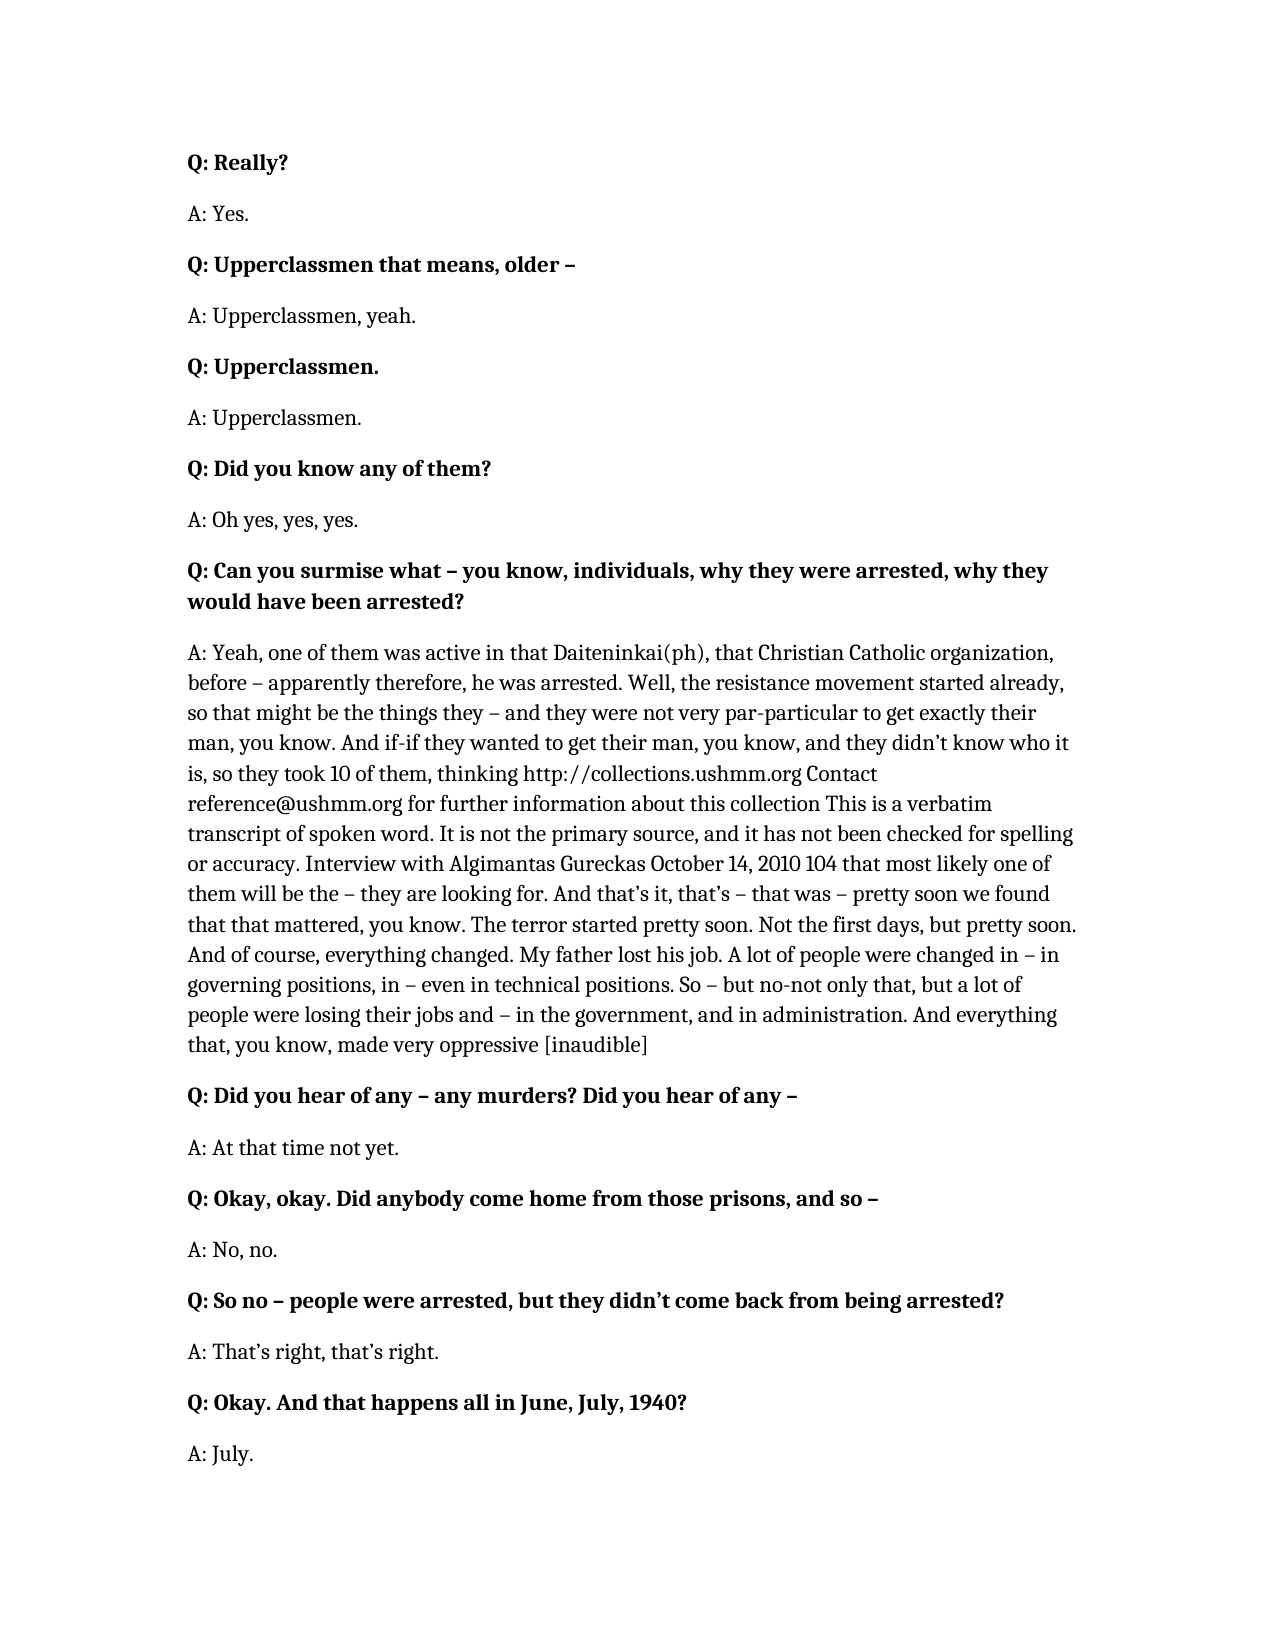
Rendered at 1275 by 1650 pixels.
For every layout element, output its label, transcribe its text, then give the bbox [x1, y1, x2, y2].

text Q: Okay. And that happens all in June, July, 1940? [187, 1389, 1087, 1416]
text A: That’s right, that’s right. [187, 1338, 1087, 1365]
text A: At that time not yet. [187, 1134, 1087, 1161]
text Q: Can you surmise what – you know, individuals, why they were arrested, why they would have been arrested? [187, 558, 1087, 615]
text A: Yes. [187, 201, 1087, 227]
text A: No, no. [187, 1236, 1087, 1263]
text Q: Did you hear of any – any murders? Did you hear of any – [187, 1083, 1087, 1110]
text A: July. [187, 1441, 1087, 1467]
text A: Upperclassmen. [187, 405, 1087, 432]
text A: Oh yes, yes, yes. [187, 507, 1087, 534]
text Q: Really? [187, 150, 1087, 176]
text Q: Upperclassmen that means, older – [187, 252, 1087, 278]
text A: Upperclassmen, yeah. [187, 303, 1087, 329]
text Q: Okay, okay. Did anybody come home from those prisons, and so – [187, 1185, 1087, 1212]
text Q: So no – people were arrested, but they didn’t come back from being arrested? [187, 1287, 1087, 1314]
text Q: Upperclassmen. [187, 354, 1087, 381]
text A: Yeah, one of them was active in that Daiteninkai(ph), that Christian Catholic organization, before – apparently therefore, he was arrested. Well, the resistance movement started already, so that might be the things they – and they were not very par-particular to get exactly their man, you know. And if-if they wanted to get their man, you know, and they didn’t know who it is, so they took 10 of them, thinking http://collections.ushmm.org Contact reference@ushmm.org for further information about this collection This is a verbatim transcript of spoken word. It is not the primary source, and it has not been checked for spelling or accuracy. Interview with Algimantas Gureckas October 14, 2010 104 that most likely one of them will be the – they are looking for. And that’s it, that’s – that was – pretty soon we found that that mattered, you know. The terror started pretty soon. Not the first days, but pretty soon. And of course, everything changed. My father lost his job. A lot of people were changed in – in governing positions, in – even in technical positions. So – but no-not only that, but a lot of people were losing their jobs and – in the government, and in administration. And everything that, you know, made very oppressive [inaudible] [187, 639, 1087, 1059]
text Q: Did you know any of them? [187, 456, 1087, 483]
